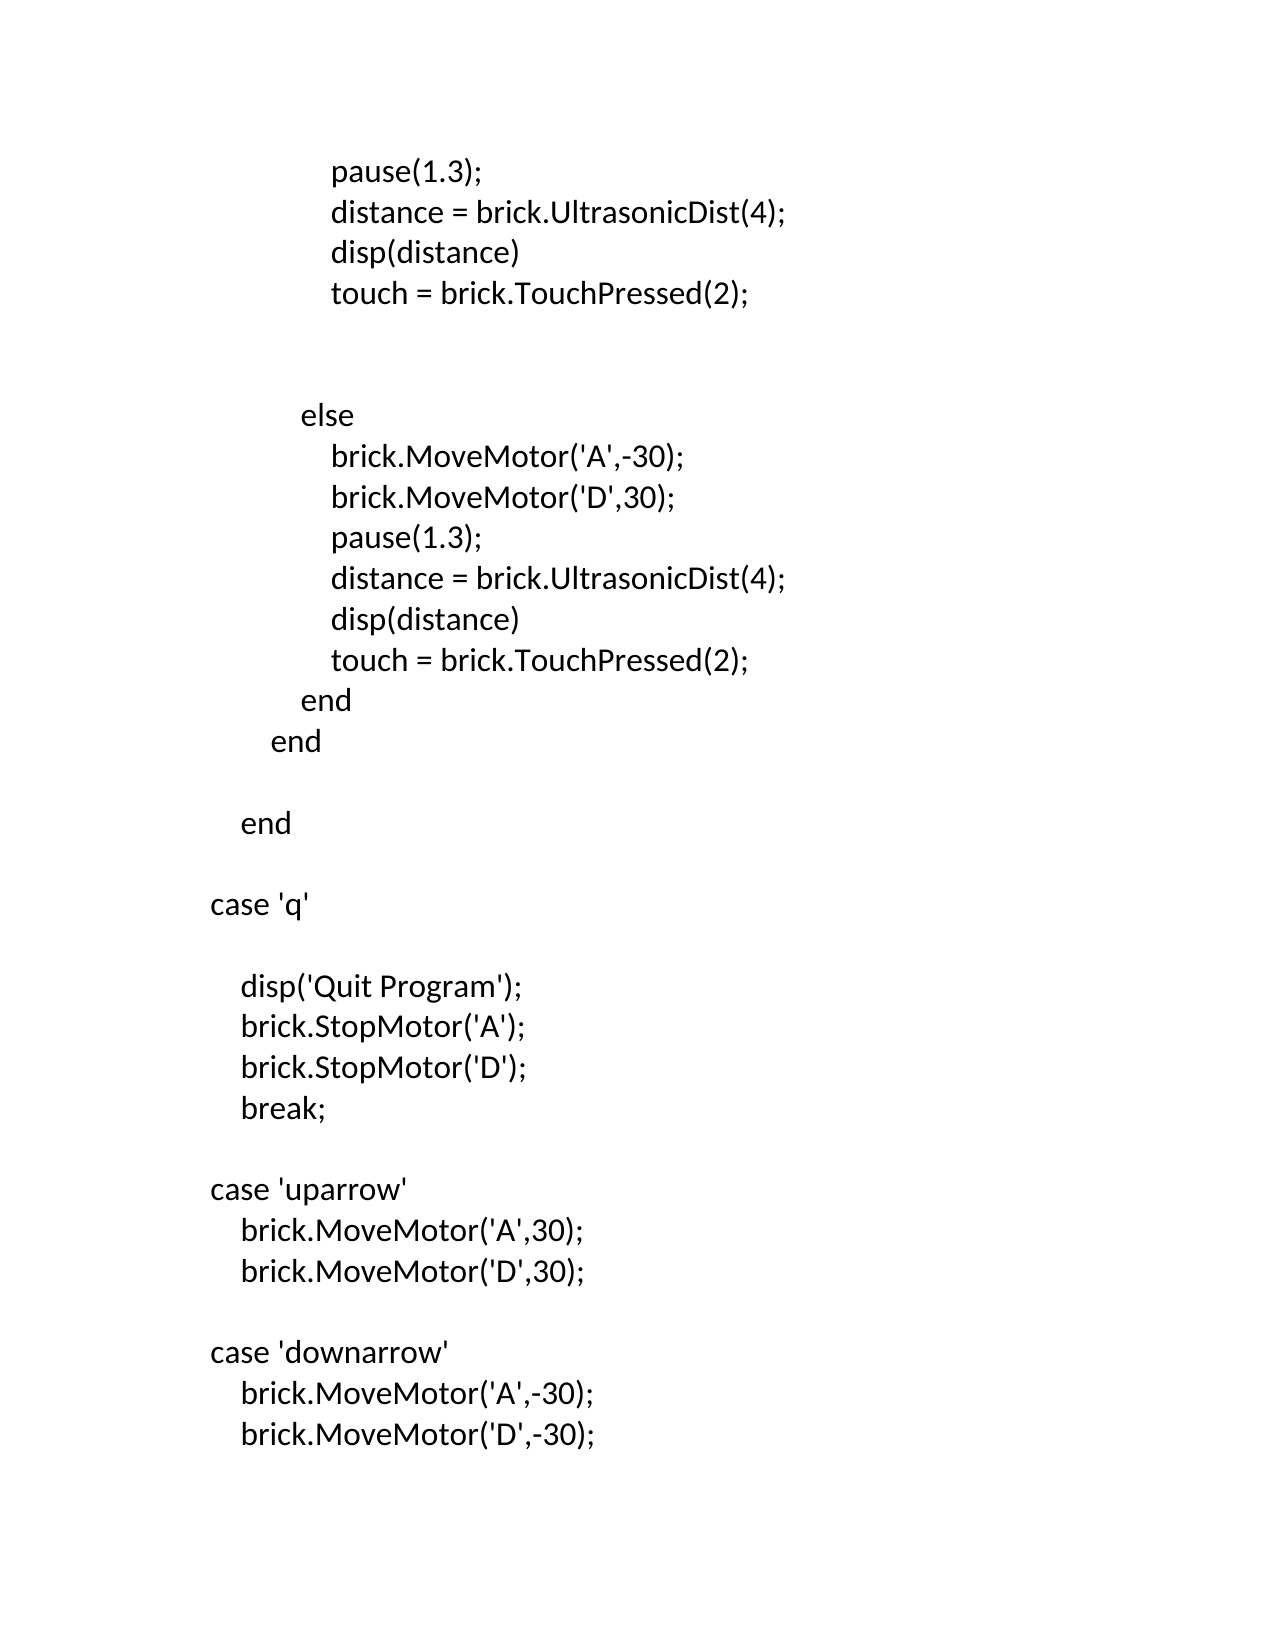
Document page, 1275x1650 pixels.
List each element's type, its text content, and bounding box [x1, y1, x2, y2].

text brick.StopMotor('D'); [150, 1046, 1125, 1087]
text touch = brick.TouchPressed(2); [150, 639, 1125, 679]
text touch = brick.TouchPressed(2); [150, 272, 1125, 313]
text pause(1.3); [150, 517, 1125, 557]
text end [150, 720, 1125, 761]
text end [150, 679, 1125, 720]
text case 'uparrow' [150, 1168, 1125, 1209]
text brick.MoveMotor('A',-30); [150, 435, 1125, 476]
text end [150, 802, 1125, 842]
text case 'q' [150, 883, 1125, 924]
text brick.MoveMotor('D',30); [150, 1250, 1125, 1290]
text case 'downarrow' [150, 1331, 1125, 1372]
text distance = brick.UltrasonicDist(4); [150, 557, 1125, 598]
text brick.MoveMotor('A',-30); [150, 1372, 1125, 1413]
text disp('Quit Program'); [150, 964, 1125, 1005]
text brick.MoveMotor('A',30); [150, 1209, 1125, 1250]
text brick.MoveMotor('D',-30); [150, 1413, 1125, 1453]
text else [150, 394, 1125, 435]
text brick.StopMotor('A'); [150, 1005, 1125, 1046]
text disp(distance) [150, 598, 1125, 639]
text disp(distance) [150, 231, 1125, 272]
text break; [150, 1087, 1125, 1127]
text brick.MoveMotor('D',30); [150, 476, 1125, 517]
text distance = brick.UltrasonicDist(4); [150, 191, 1125, 231]
text pause(1.3); [150, 150, 1125, 191]
